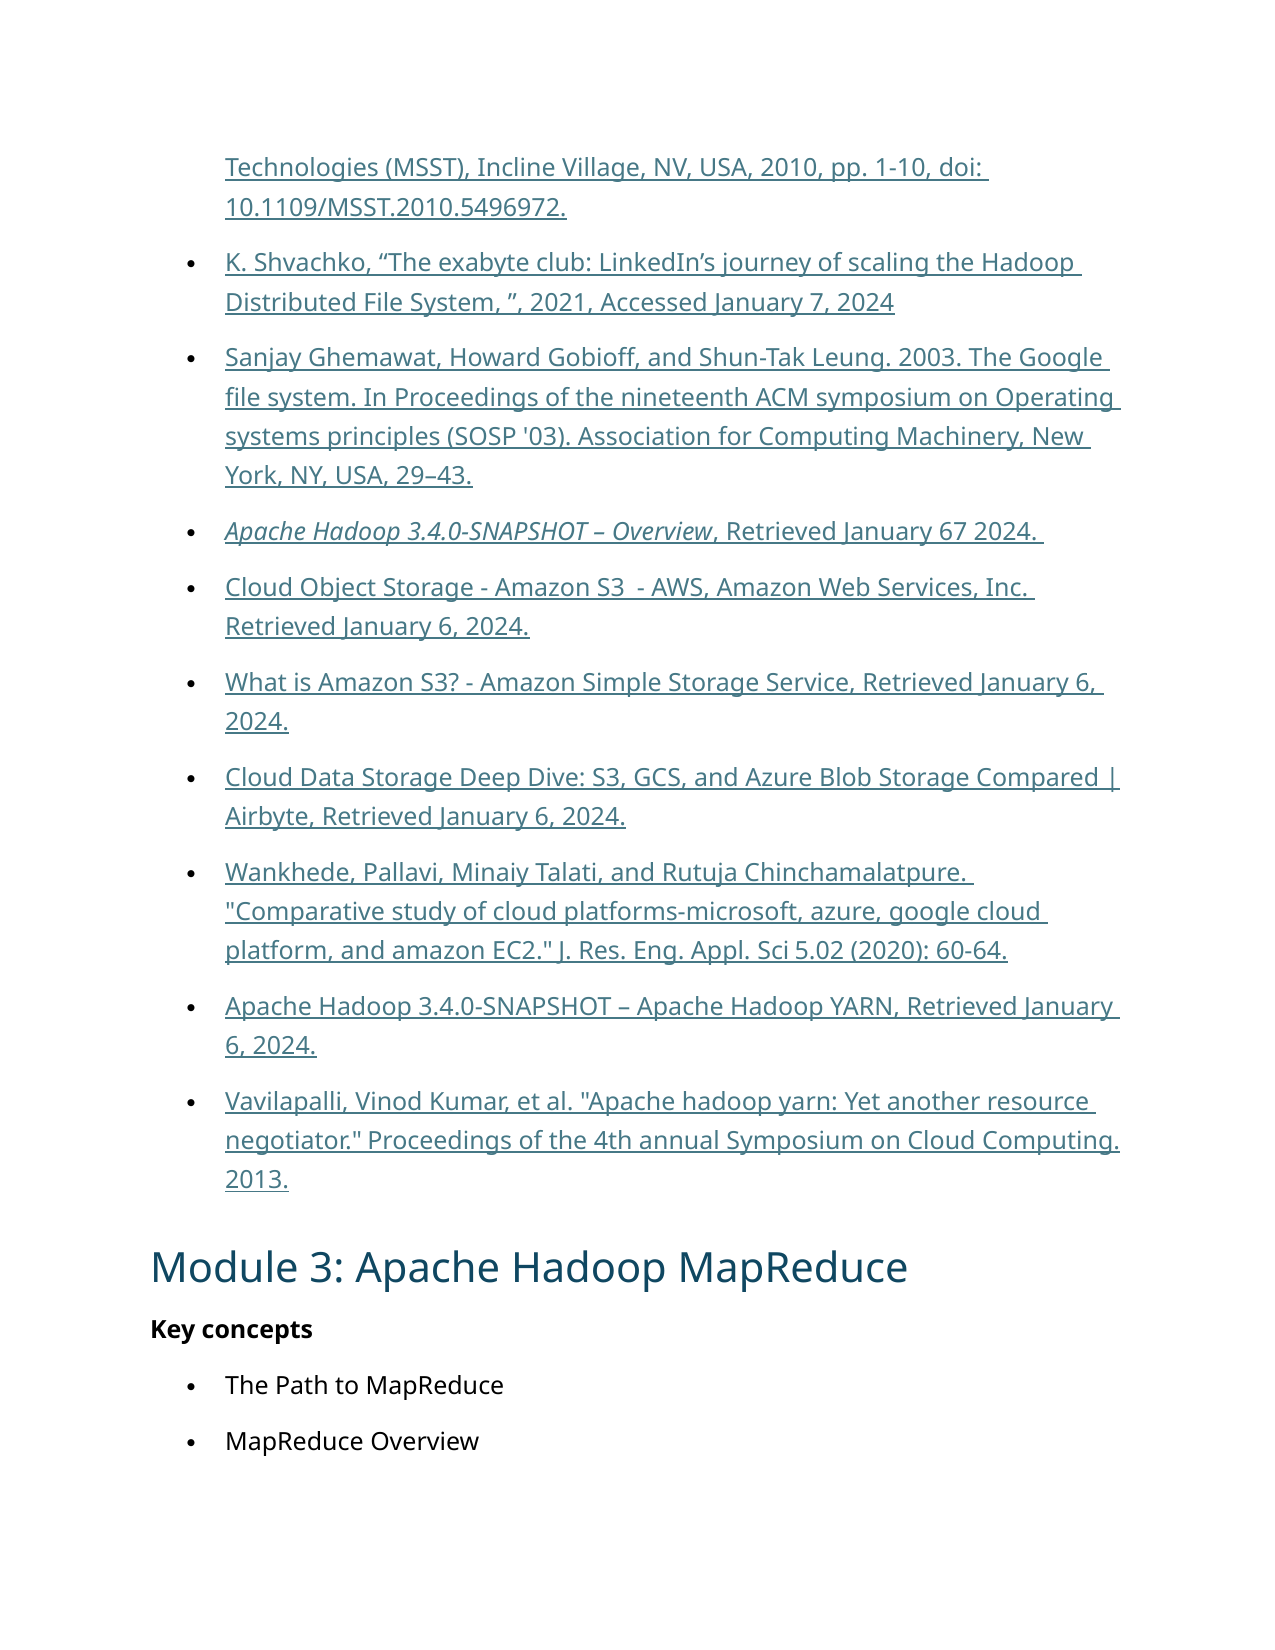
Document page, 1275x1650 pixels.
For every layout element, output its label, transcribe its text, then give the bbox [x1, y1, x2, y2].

subtitle Module 3: Apache Hadoop MapReduce [150, 1238, 1125, 1295]
list Vavilapalli, Vinod Kumar, et al. "Apache hadoop yarn: Yet another resource negotiator." Proceedings of the 4th annual Symposium on Cloud Computing. 2013. [187, 1083, 1125, 1196]
text Key concepts [150, 1312, 1125, 1346]
list Apache Hadoop 3.4.0-SNAPSHOT – Apache Hadoop YARN, Retrieved January 6, 2024. [187, 988, 1125, 1062]
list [187, 150, 1125, 223]
list Apache Hadoop 3.4.0-SNAPSHOT – Overview, Retrieved January 67 2024. [187, 513, 1125, 547]
list Wankhede, Pallavi, Minaiy Talati, and Rutuja Chinchamalatpure. "Comparative study of cloud platforms-microsoft, azure, google cloud platform, and amazon EC2." J. Res. Eng. Appl. Sci 5.02 (2020): 60-64. [187, 854, 1125, 967]
list MapReduce Overview [187, 1423, 1125, 1458]
list Sanjay Ghemawat, Howard Gobioff, and Shun-Tak Leung. 2003. The Google file system. In Proceedings of the nineteenth ACM symposium on Operating systems principles (SOSP '03). Association for Computing Machinery, New York, NY, USA, 29–43. [187, 340, 1125, 492]
list K. Shvachko, “The exabyte club: LinkedIn’s journey of scaling the Hadoop Distributed File System, ”, 2021, Accessed January 7, 2024 [187, 245, 1125, 318]
list Cloud Data Storage Deep Dive: S3, GCS, and Azure Blob Storage Compared | Airbyte, Retrieved January 6, 2024. [187, 759, 1125, 832]
list The Path to MapReduce [187, 1368, 1125, 1402]
list What is Amazon S3? - Amazon Simple Storage Service, Retrieved January 6, 2024. [187, 664, 1125, 737]
list Cloud Object Storage - Amazon S3 - AWS, Amazon Web Services, Inc. Retrieved January 6, 2024. [187, 569, 1125, 642]
